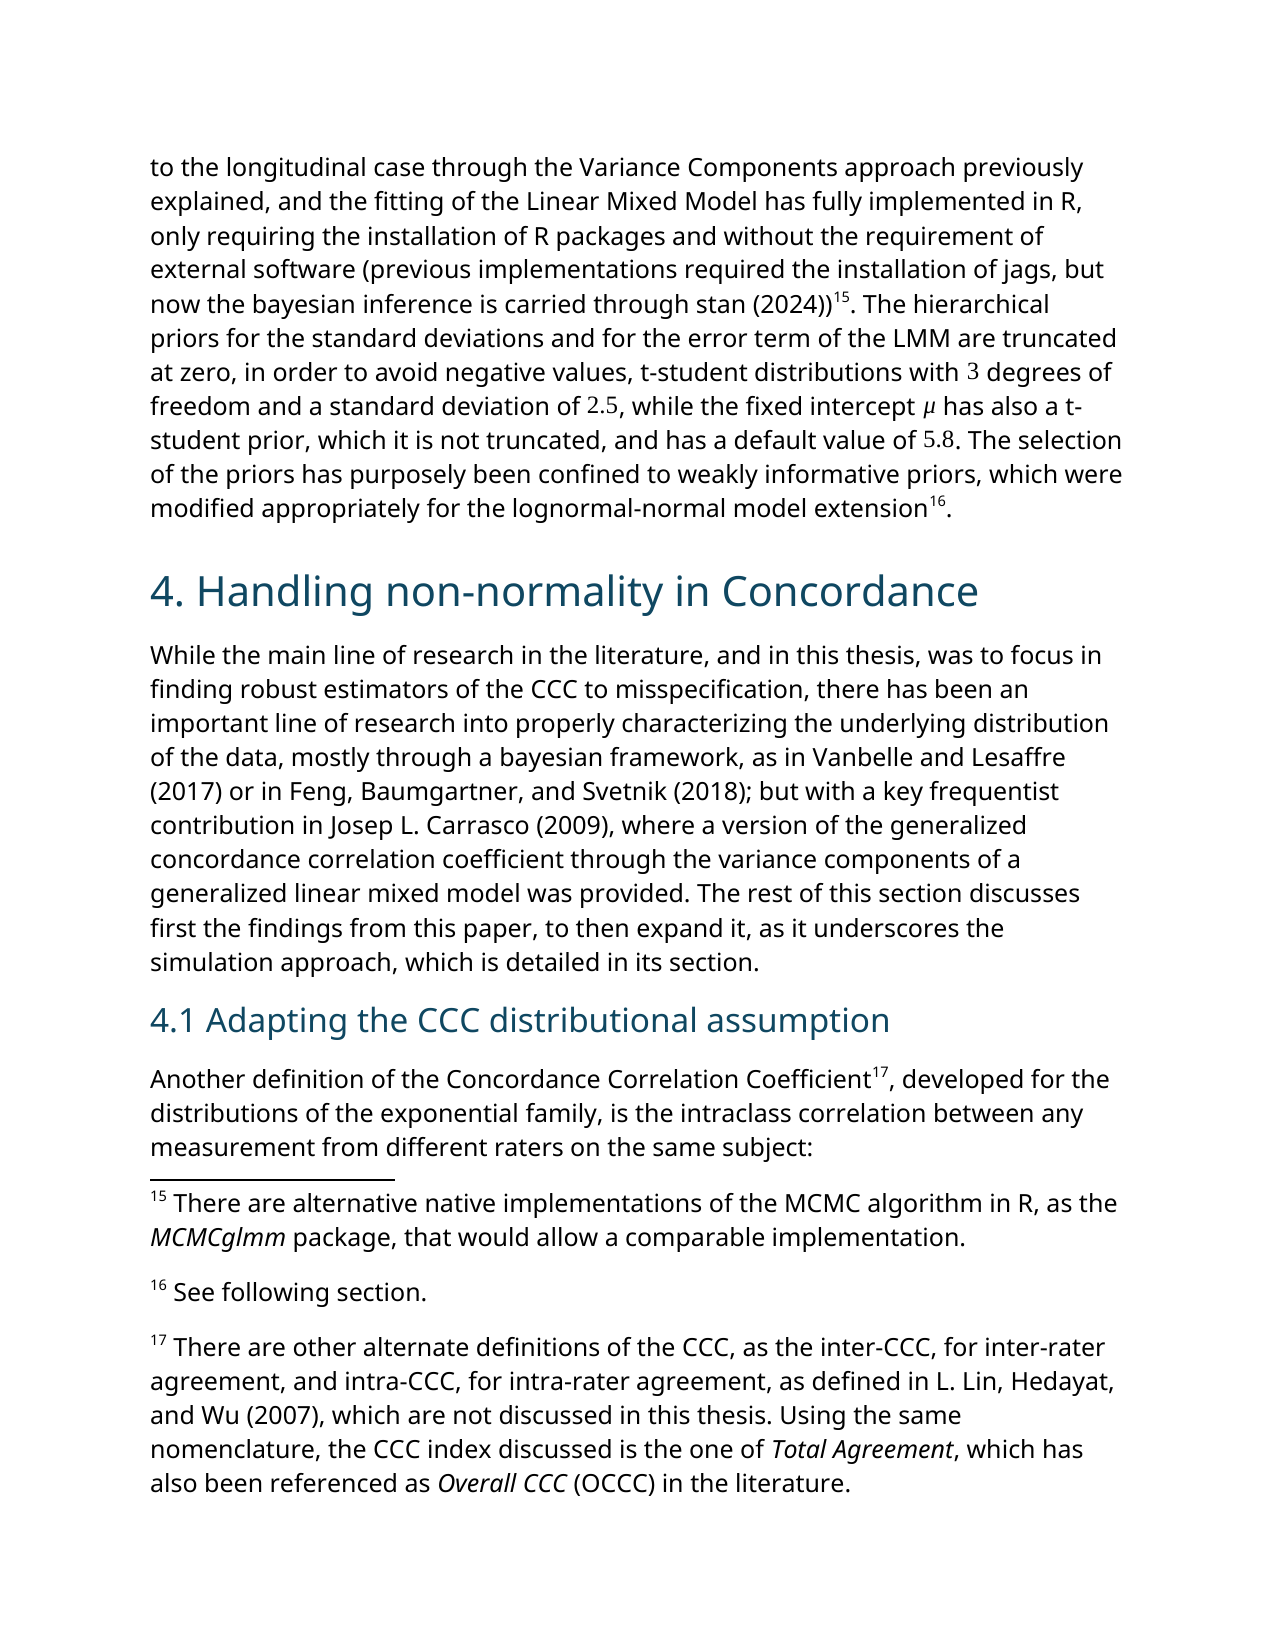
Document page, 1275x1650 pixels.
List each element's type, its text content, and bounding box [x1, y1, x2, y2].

subtitle 4.1 Adapting the CCC distributional assumption [150, 997, 1125, 1042]
text Another definition of the Concordance Correlation Coefficient, developed for the distributions of the exponential family, is the intraclass correlation between any measurement from different raters on the same subject: [150, 1061, 1125, 1163]
text While the main line of research in the literature, and in this thesis, was to focus in finding robust estimators of the CCC to misspecification, there has been an important line of research into properly characterizing the underlying distribution of the data, mostly through a bayesian framework, as in Vanbelle and Lesaffre (2017) or in Feng, Baumgartner, and Svetnik (2018); but with a key frequentist contribution in Josep L. Carrasco (2009), where a version of the generalized concordance correlation coefficient through the variance components of a generalized linear mixed model was provided. The rest of this section discusses first the findings from this paper, to then expand it, as it underscores the simulation approach, which is detailed in its section. [150, 638, 1125, 978]
subtitle 4. Handling non-normality in Concordance [150, 562, 1125, 619]
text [150, 150, 1125, 525]
